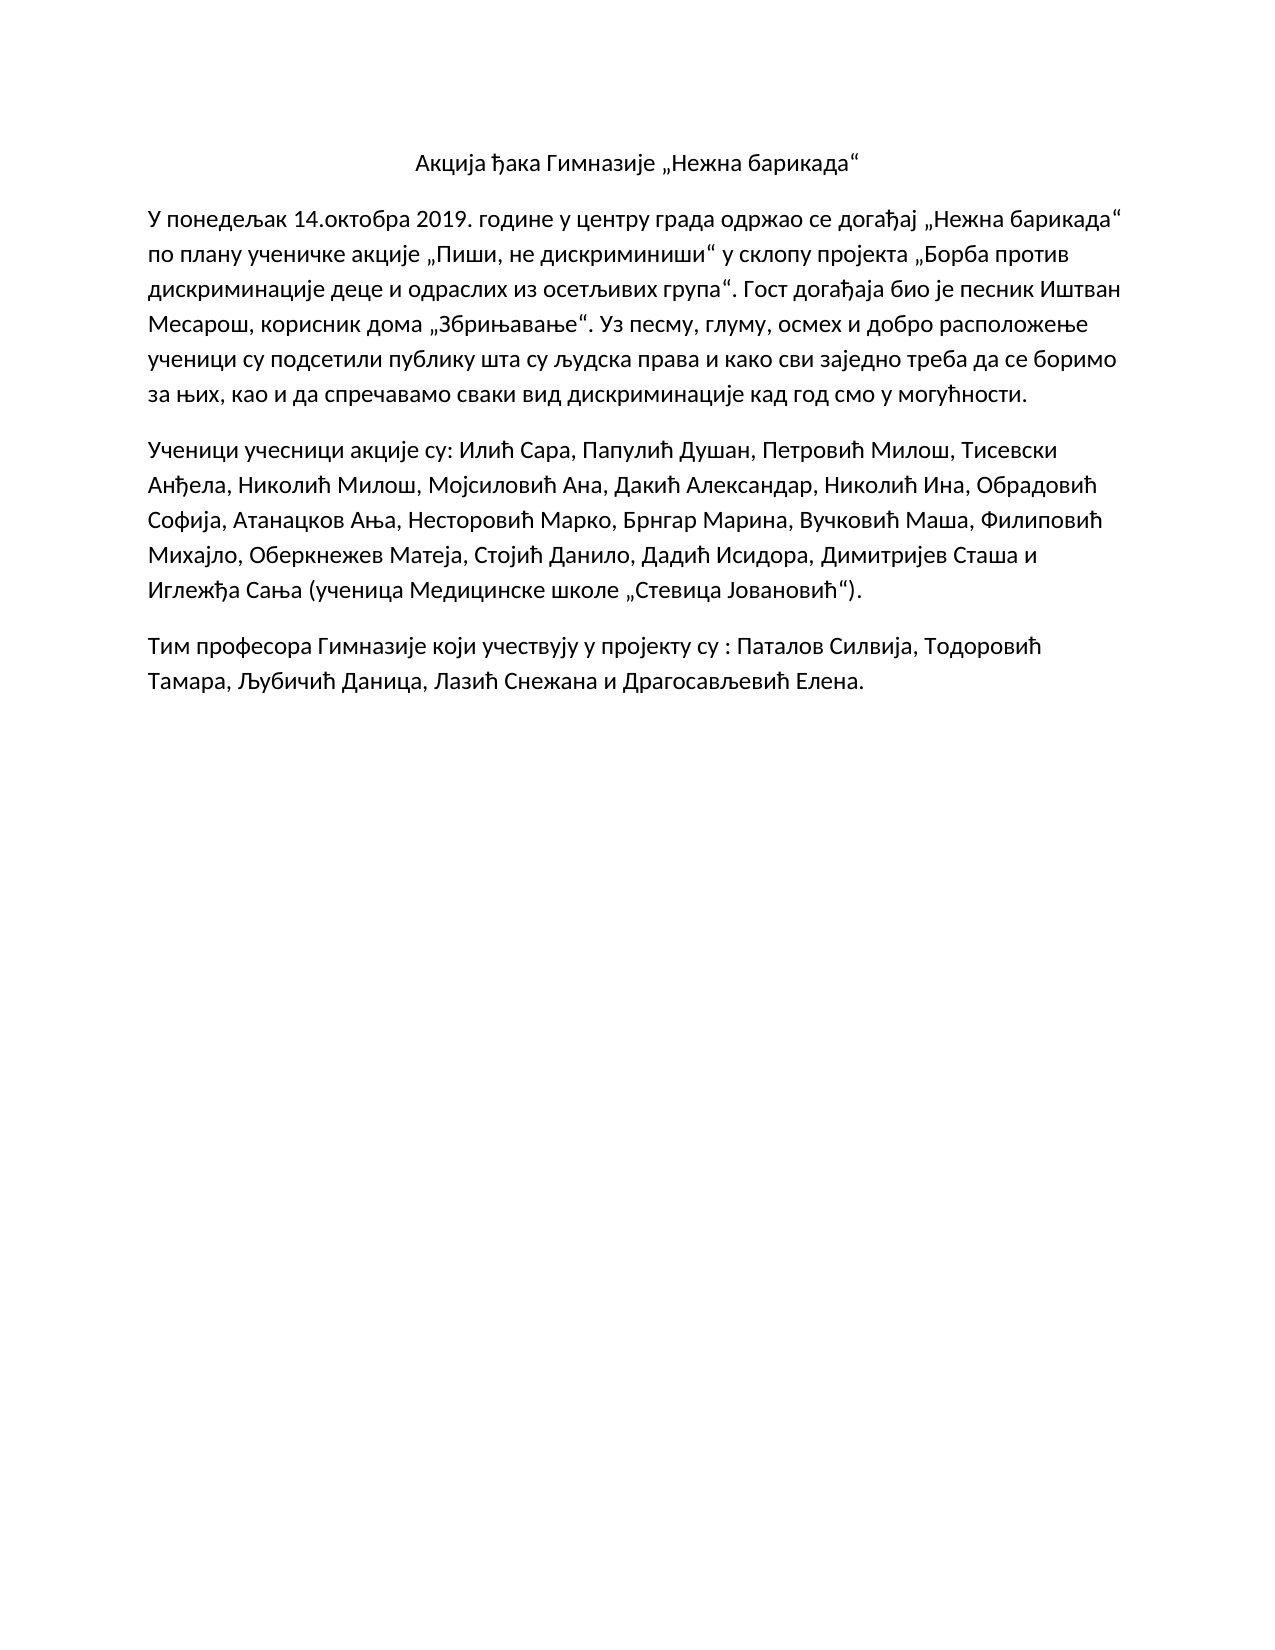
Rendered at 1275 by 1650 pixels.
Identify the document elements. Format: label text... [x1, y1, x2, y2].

text Ученици учесници акције су: Илић Сара, Папулић Душан, Петровић Милош, Тисевски Анђела, Николић Милош, Мојсиловић Ана, Дакић Александар, Николић Ина, Обрадовић Софија, Атанацков Ања, Несторовић Марко, Брнгар Марина, Вучковић Маша, Филиповић Михајло, Оберкнежев Матеја, Стојић Данило, Дадић Исидора, Димитријев Сташа и Иглежђа Сања (ученица Медицинске школе „Стевица Јовановић“). [148, 434, 1127, 605]
text Тим професора Гимназије који учествују у пројекту су : Паталов Силвија, Тодоровић Тамара, Љубичић Даница, Лазић Снежана и Драгосављевић Елена. [148, 630, 1127, 696]
text У понедељак 14.октобра 2019. године у центру града одржаo се догађај „Нежна барикада“ по плану ученичке акције „Пиши, не дискриминиши“ у склопу пројекта „Борба против дискриминације деце и одраслих из осетљивих група“. Гост догађаја био је песник Иштван Месарош, корисник дома „Збрињавање“. Уз песму, глуму, осмех и добро расположење ученици су подсетили публику шта су људска права и како сви заједно треба да се боримо за њих, као и да спречавамо сваки вид дискриминације кад год смо у могућности. [148, 203, 1127, 409]
text Акција ђака Гимназије „Нежна барикада“ [148, 148, 1127, 178]
